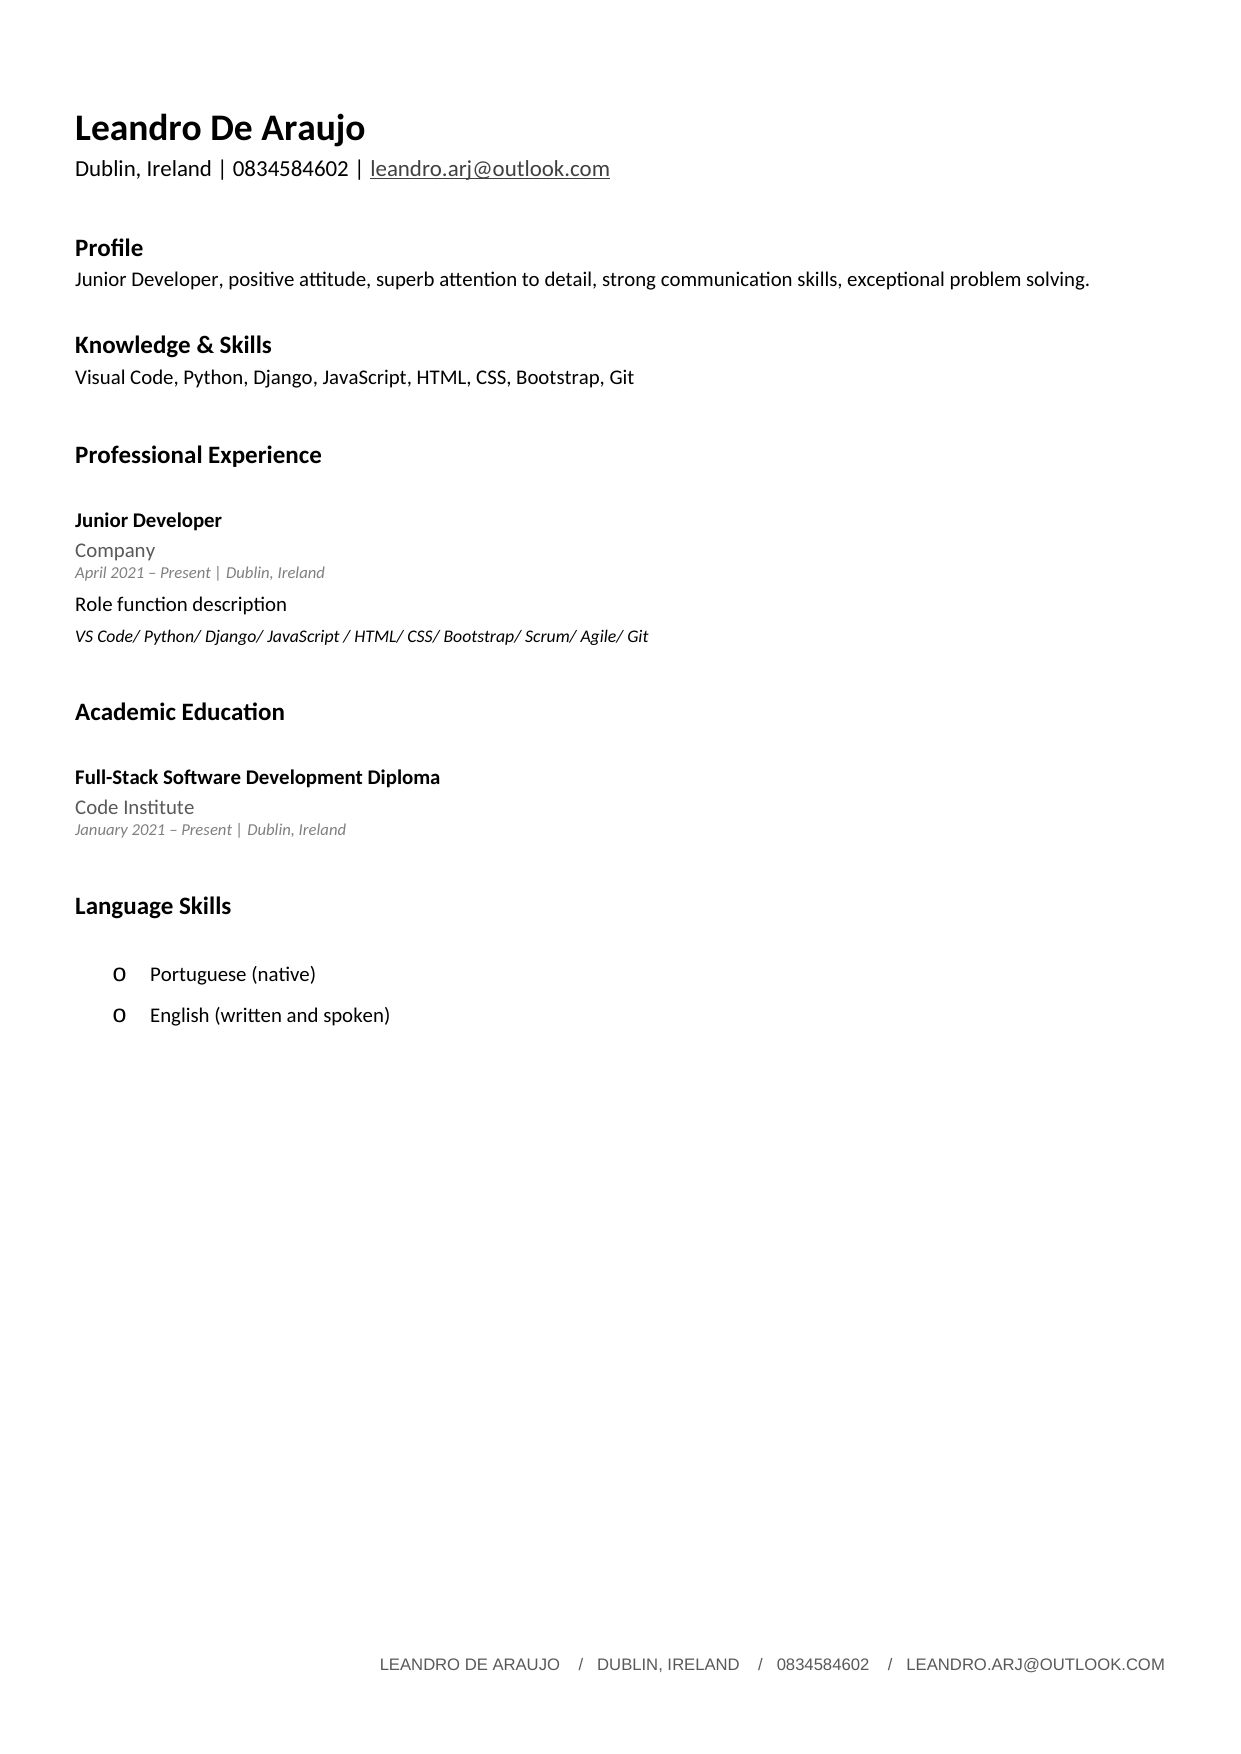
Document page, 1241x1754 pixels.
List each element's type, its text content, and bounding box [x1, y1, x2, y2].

list Portuguese (native) [112, 958, 1165, 987]
subtitle Leandro De Araujo [75, 104, 1165, 149]
list English (written and spoken) [112, 999, 1165, 1028]
text Visual Code, Python, Django, JavaScript, HTML, CSS, Bootstrap, Git [75, 364, 1165, 389]
text April 2021 – Present | Dublin, Ireland [75, 562, 1165, 583]
subtitle Profile [75, 232, 1165, 262]
subtitle Academic Education [75, 697, 1165, 727]
subtitle Knowledge & Skills [75, 329, 1165, 360]
subtitle Junior Developer [75, 507, 1165, 533]
text VS Code/ Python/ Django/ JavaScript / HTML/ CSS/ Bootstrap/ Scrum/ Agile/ Git [75, 625, 1165, 647]
subtitle Professional Experience [75, 439, 1165, 470]
text Dublin, Ireland | 0834584602 | leandro.arj@outlook.com [75, 154, 1165, 182]
subtitle Language Skills [75, 890, 1165, 920]
text January 2021 – Present | Dublin, Ireland [75, 819, 1165, 840]
text Code Institute [75, 794, 1165, 819]
subtitle Full-Stack Software Development Diploma [75, 764, 1165, 790]
text Company [75, 537, 1165, 562]
text Role function description [75, 591, 1165, 617]
text Junior Developer, positive attitude, superb attention to detail, strong communication skills, exceptional problem solving. [75, 266, 1165, 292]
